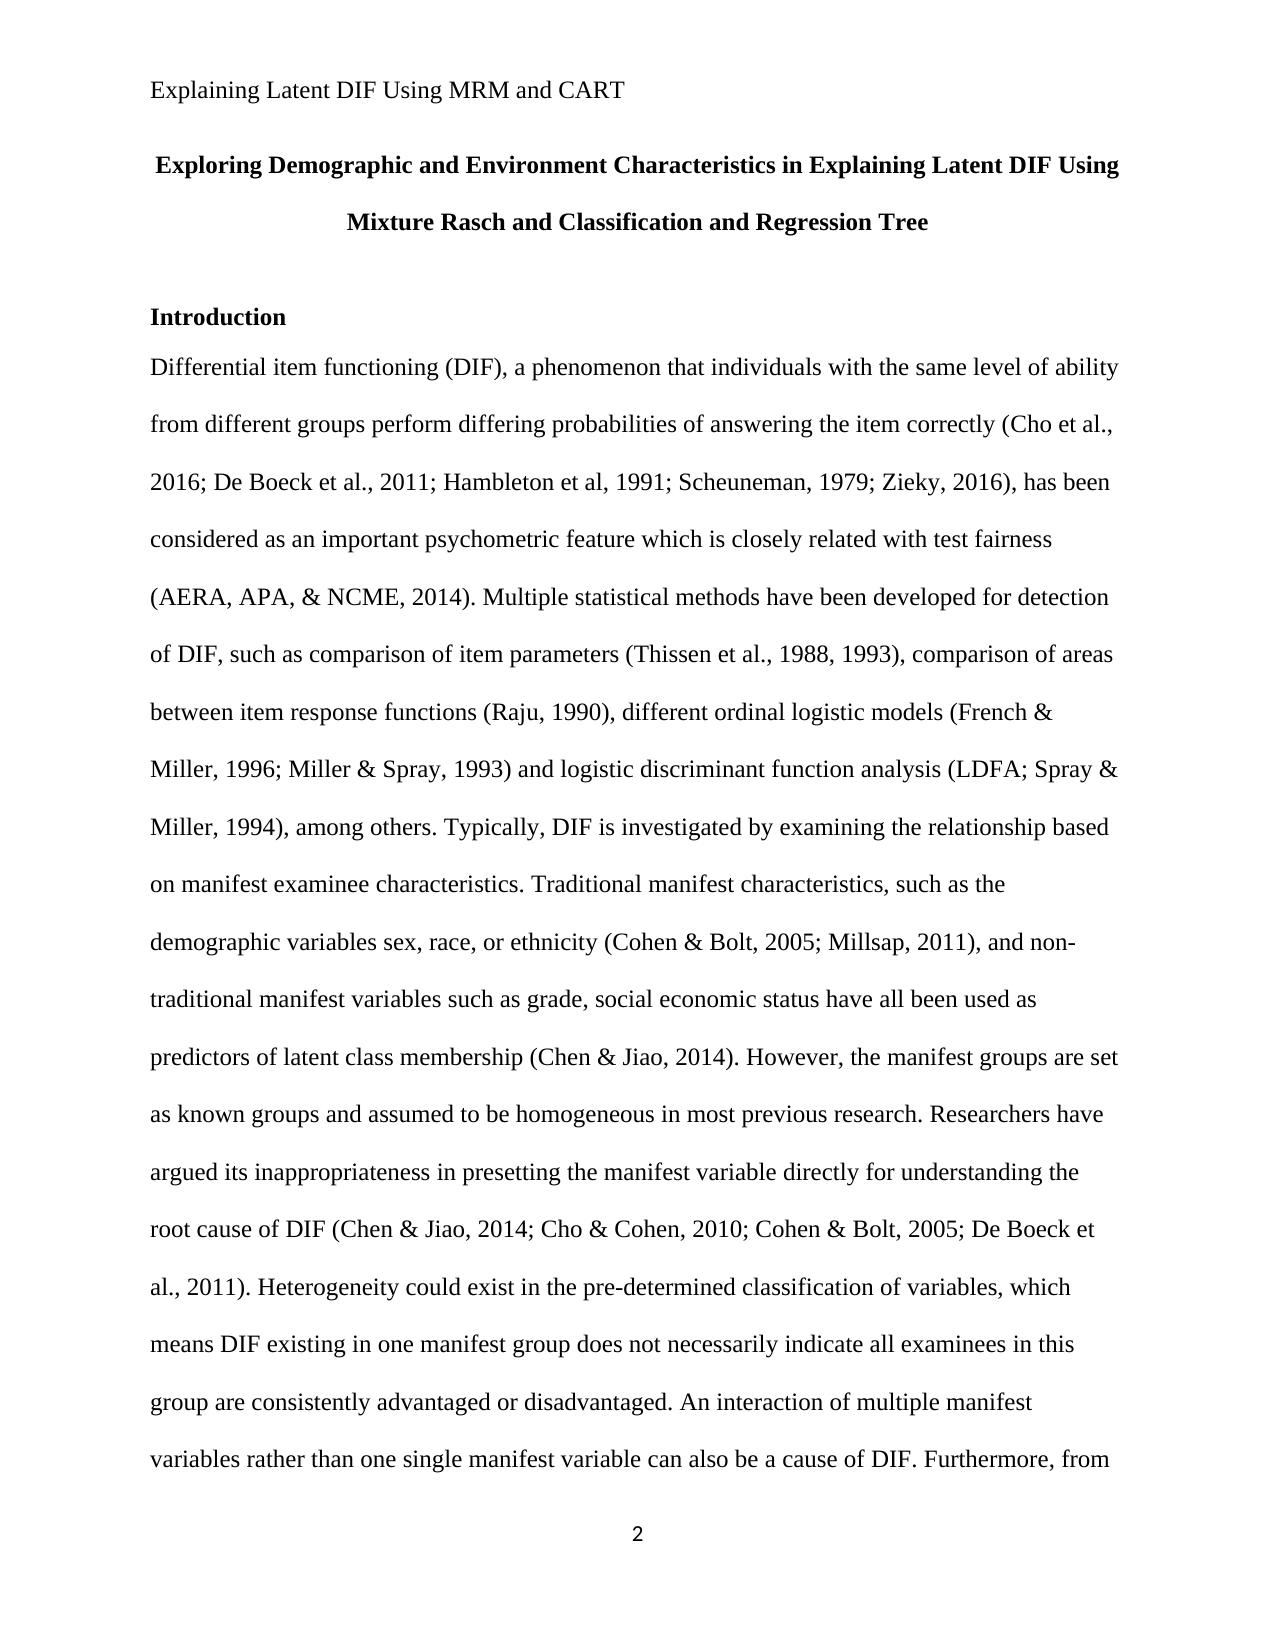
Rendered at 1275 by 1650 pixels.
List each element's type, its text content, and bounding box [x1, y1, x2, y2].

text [150, 352, 1125, 1473]
text Exploring Demographic and Environment Characteristics in Explaining Latent DIF Using Mixture Rasch and Classification and Regression Tree [150, 150, 1125, 236]
text Introduction [150, 302, 1125, 331]
